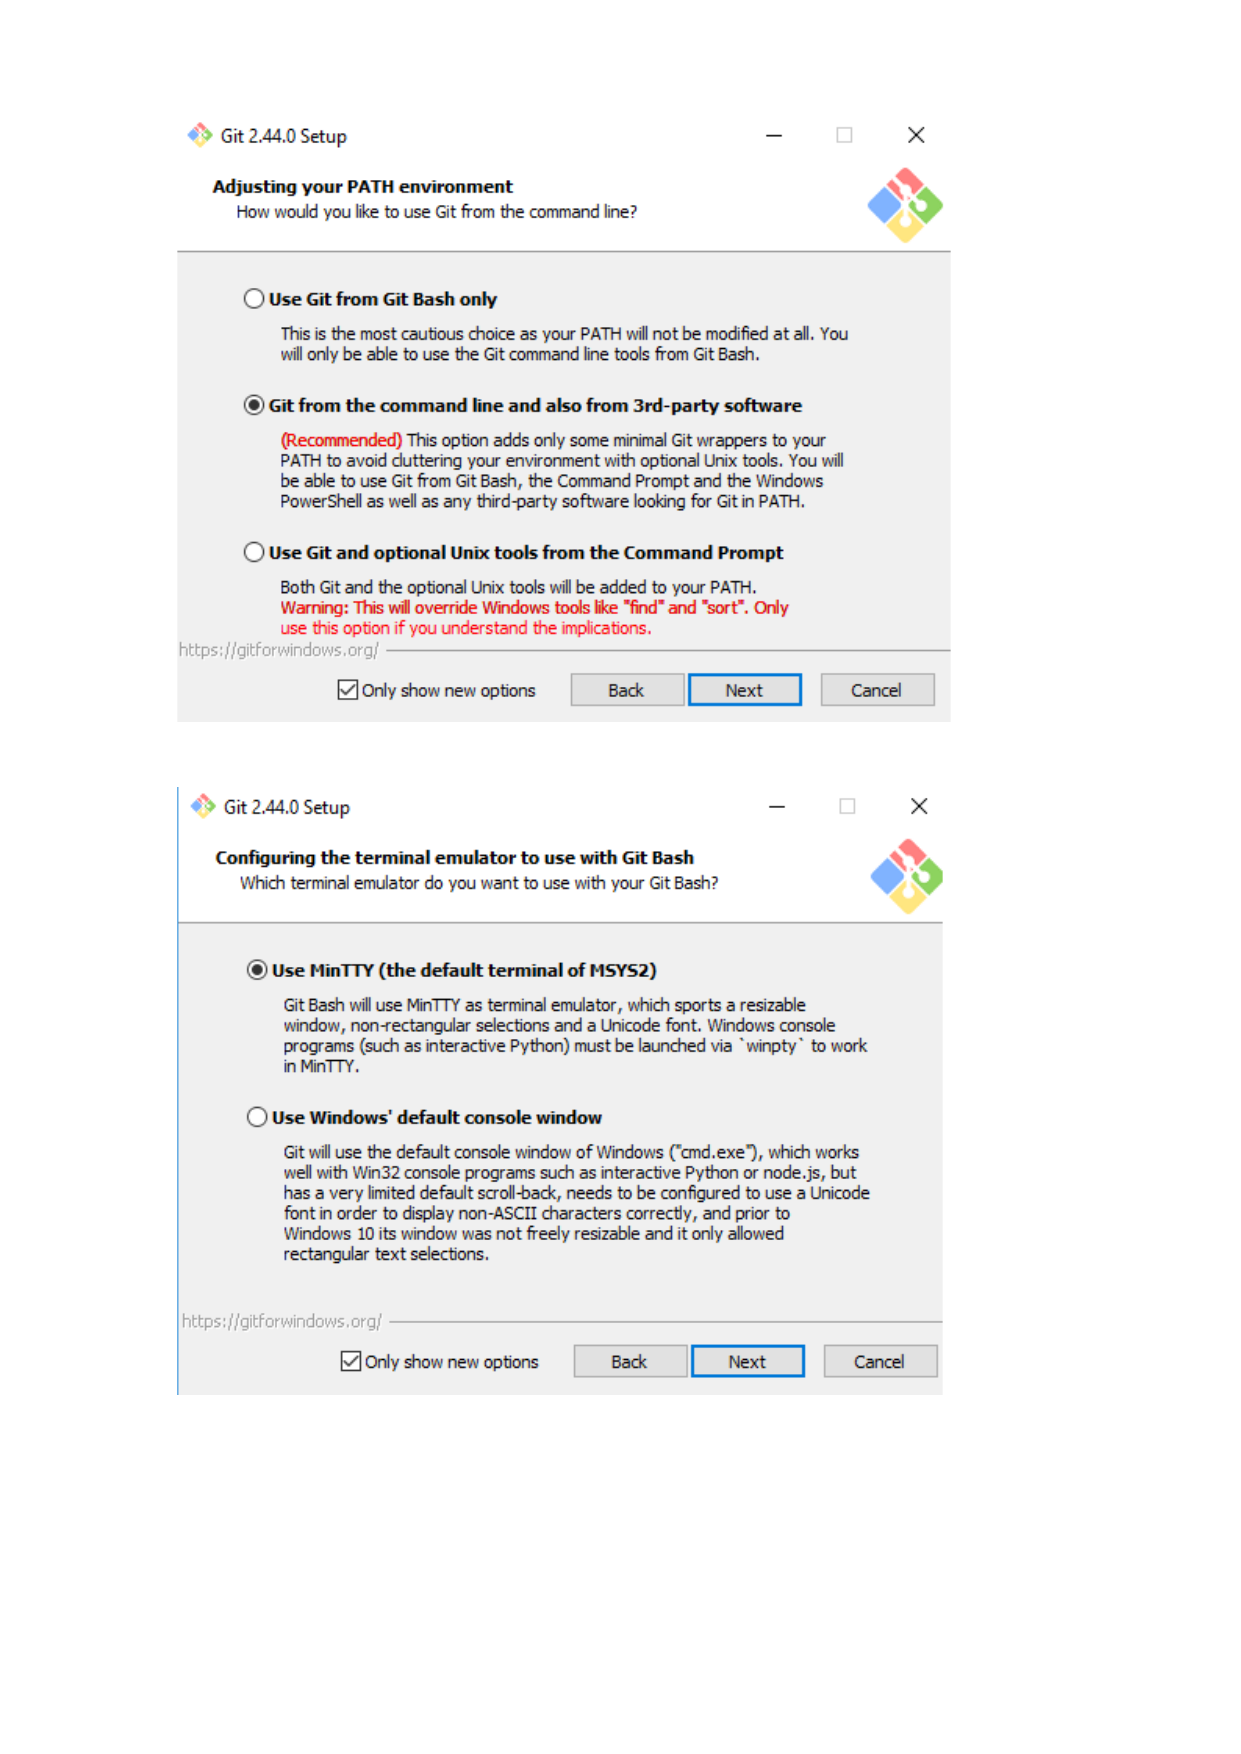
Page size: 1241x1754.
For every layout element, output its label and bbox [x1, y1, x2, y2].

picture [177, 787, 943, 1395]
picture [177, 118, 951, 722]
